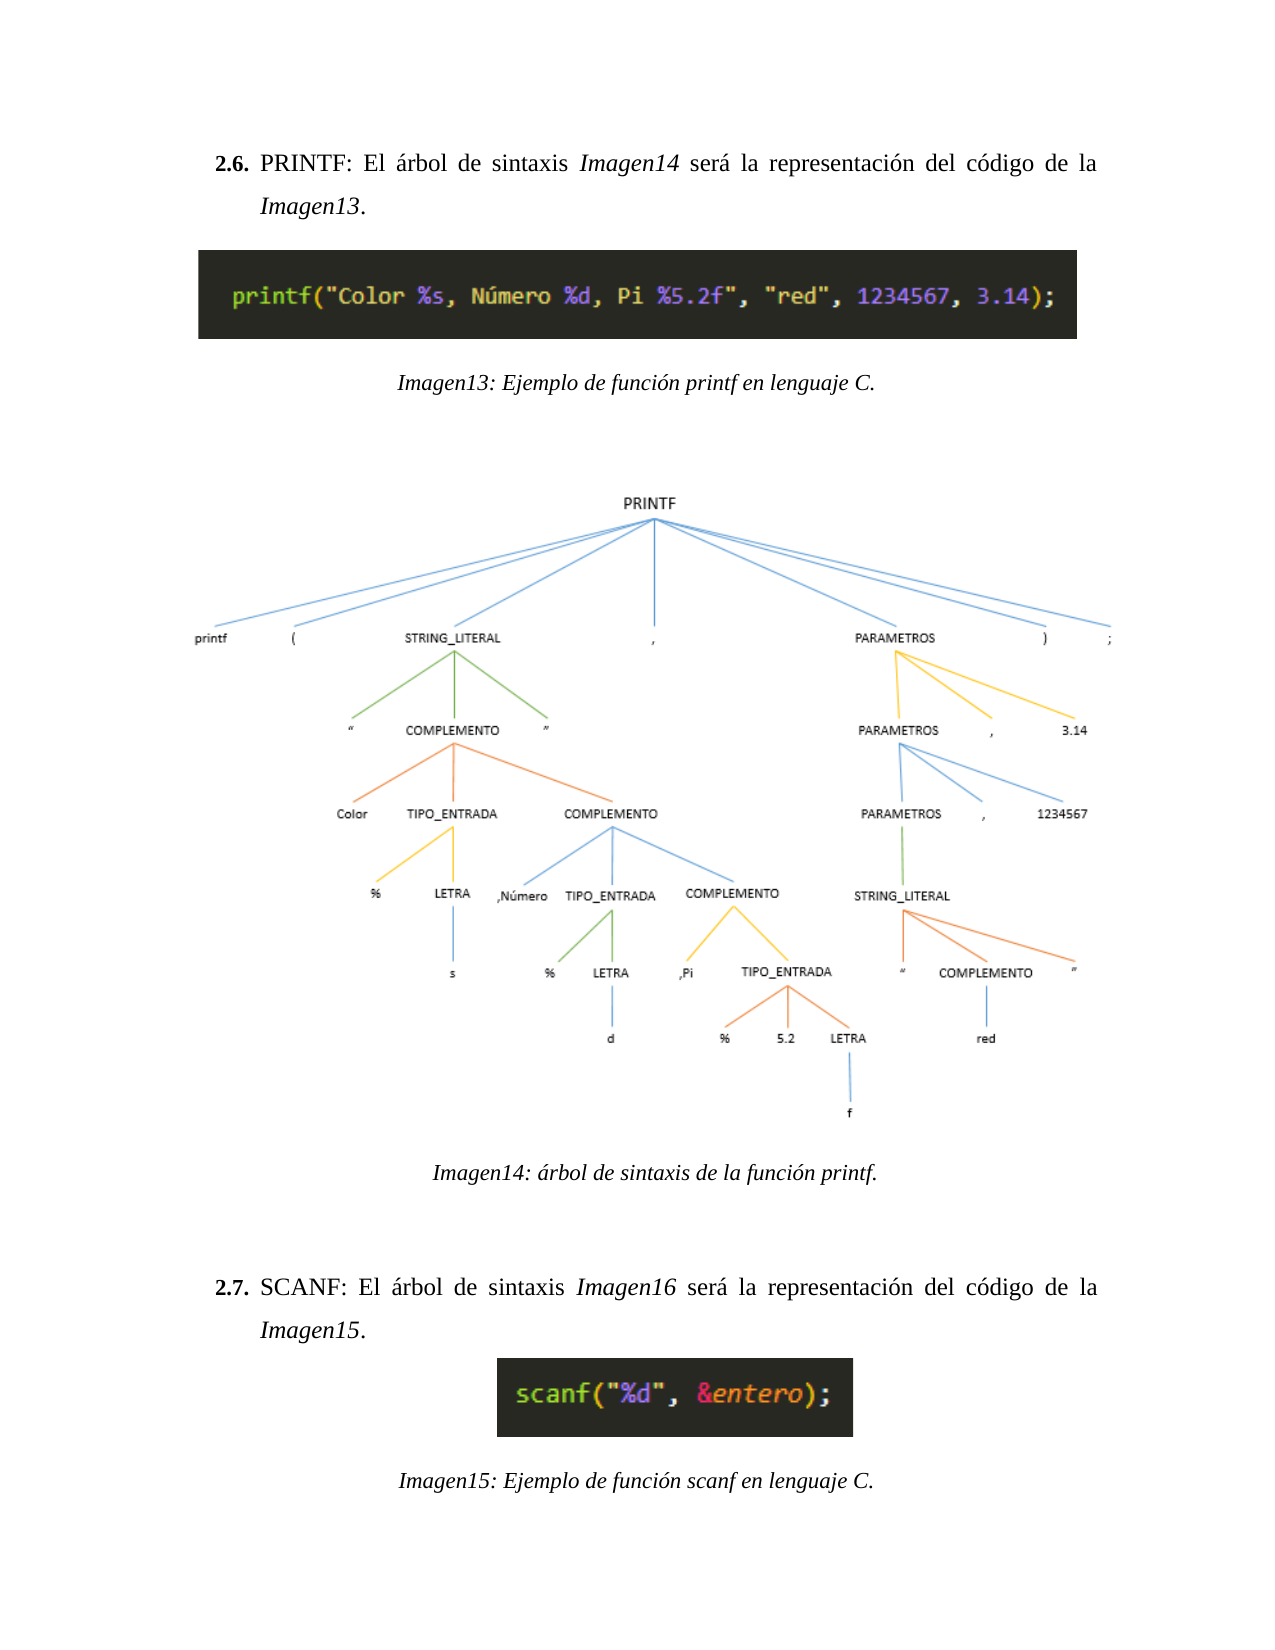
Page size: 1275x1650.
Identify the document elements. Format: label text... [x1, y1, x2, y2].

picture [198, 250, 1077, 339]
list PRINTF: El árbol de sintaxis Imagen14 será la representación del código de la Imagen13. [215, 148, 1098, 219]
text Imagen13: Ejemplo de función printf en lenguaje C. [177, 369, 1098, 396]
picture [497, 1358, 854, 1437]
list SCANF: El árbol de sintaxis Imagen16 será la representación del código de la Imagen15. [215, 1272, 1098, 1344]
text Imagen15: Ejemplo de función scanf en lenguaje C. [177, 1467, 1098, 1493]
list Imagen14: árbol de sintaxis de la función printf. [215, 1159, 1098, 1186]
picture [177, 481, 1131, 1129]
